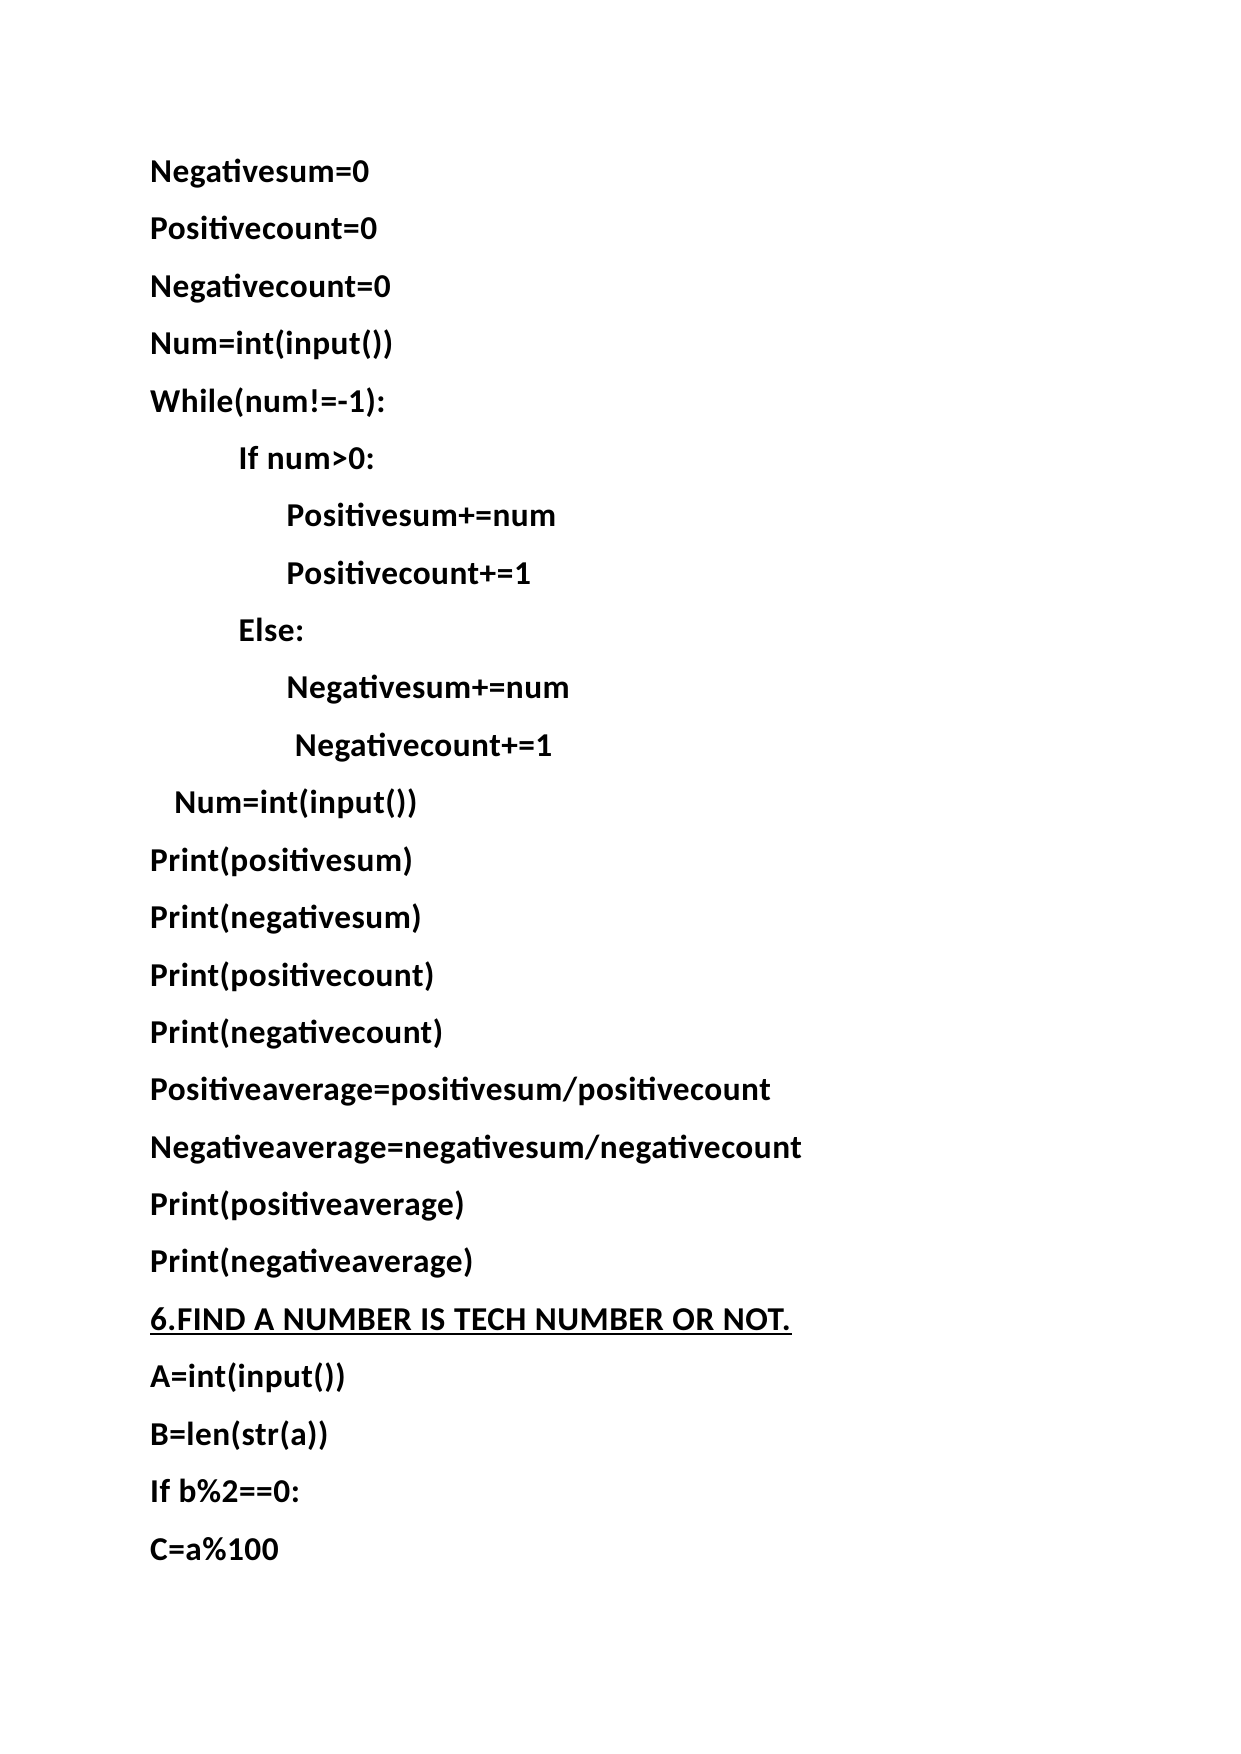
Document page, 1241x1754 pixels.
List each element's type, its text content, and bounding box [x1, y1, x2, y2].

text A=int(input()) [150, 1355, 1090, 1396]
text Negativecount=0 [150, 265, 1090, 306]
text C=a%100 [150, 1527, 1090, 1568]
text Negativesum=0 [150, 150, 1090, 191]
text Print(negativesum) [150, 896, 1090, 937]
text Num=int(input()) [150, 322, 1090, 363]
text 6.FIND A NUMBER IS TECH NUMBER OR NOT. [150, 1298, 1090, 1339]
text Negativecount+=1 [150, 724, 1090, 765]
text Print(negativeaverage) [150, 1241, 1090, 1281]
text Print(negativecount) [150, 1011, 1090, 1052]
text Positivecount+=1 [150, 552, 1090, 592]
text Positiveaverage=positivesum/positivecount [150, 1068, 1090, 1109]
text Negativesum+=num [150, 667, 1090, 707]
text Print(positiveaverage) [150, 1183, 1090, 1224]
text Print(positivesum) [150, 839, 1090, 879]
text Else: [150, 609, 1090, 650]
text Print(positivecount) [150, 953, 1090, 994]
text B=len(str(a)) [150, 1413, 1090, 1453]
text If num>0: [150, 437, 1090, 478]
text While(num!=-1): [150, 379, 1090, 420]
text Num=int(input()) [150, 781, 1090, 822]
text Negativeaverage=negativesum/negativecount [150, 1126, 1090, 1166]
text If b%2==0: [150, 1470, 1090, 1511]
text Positivesum+=num [150, 494, 1090, 535]
text Positivecount=0 [150, 207, 1090, 248]
